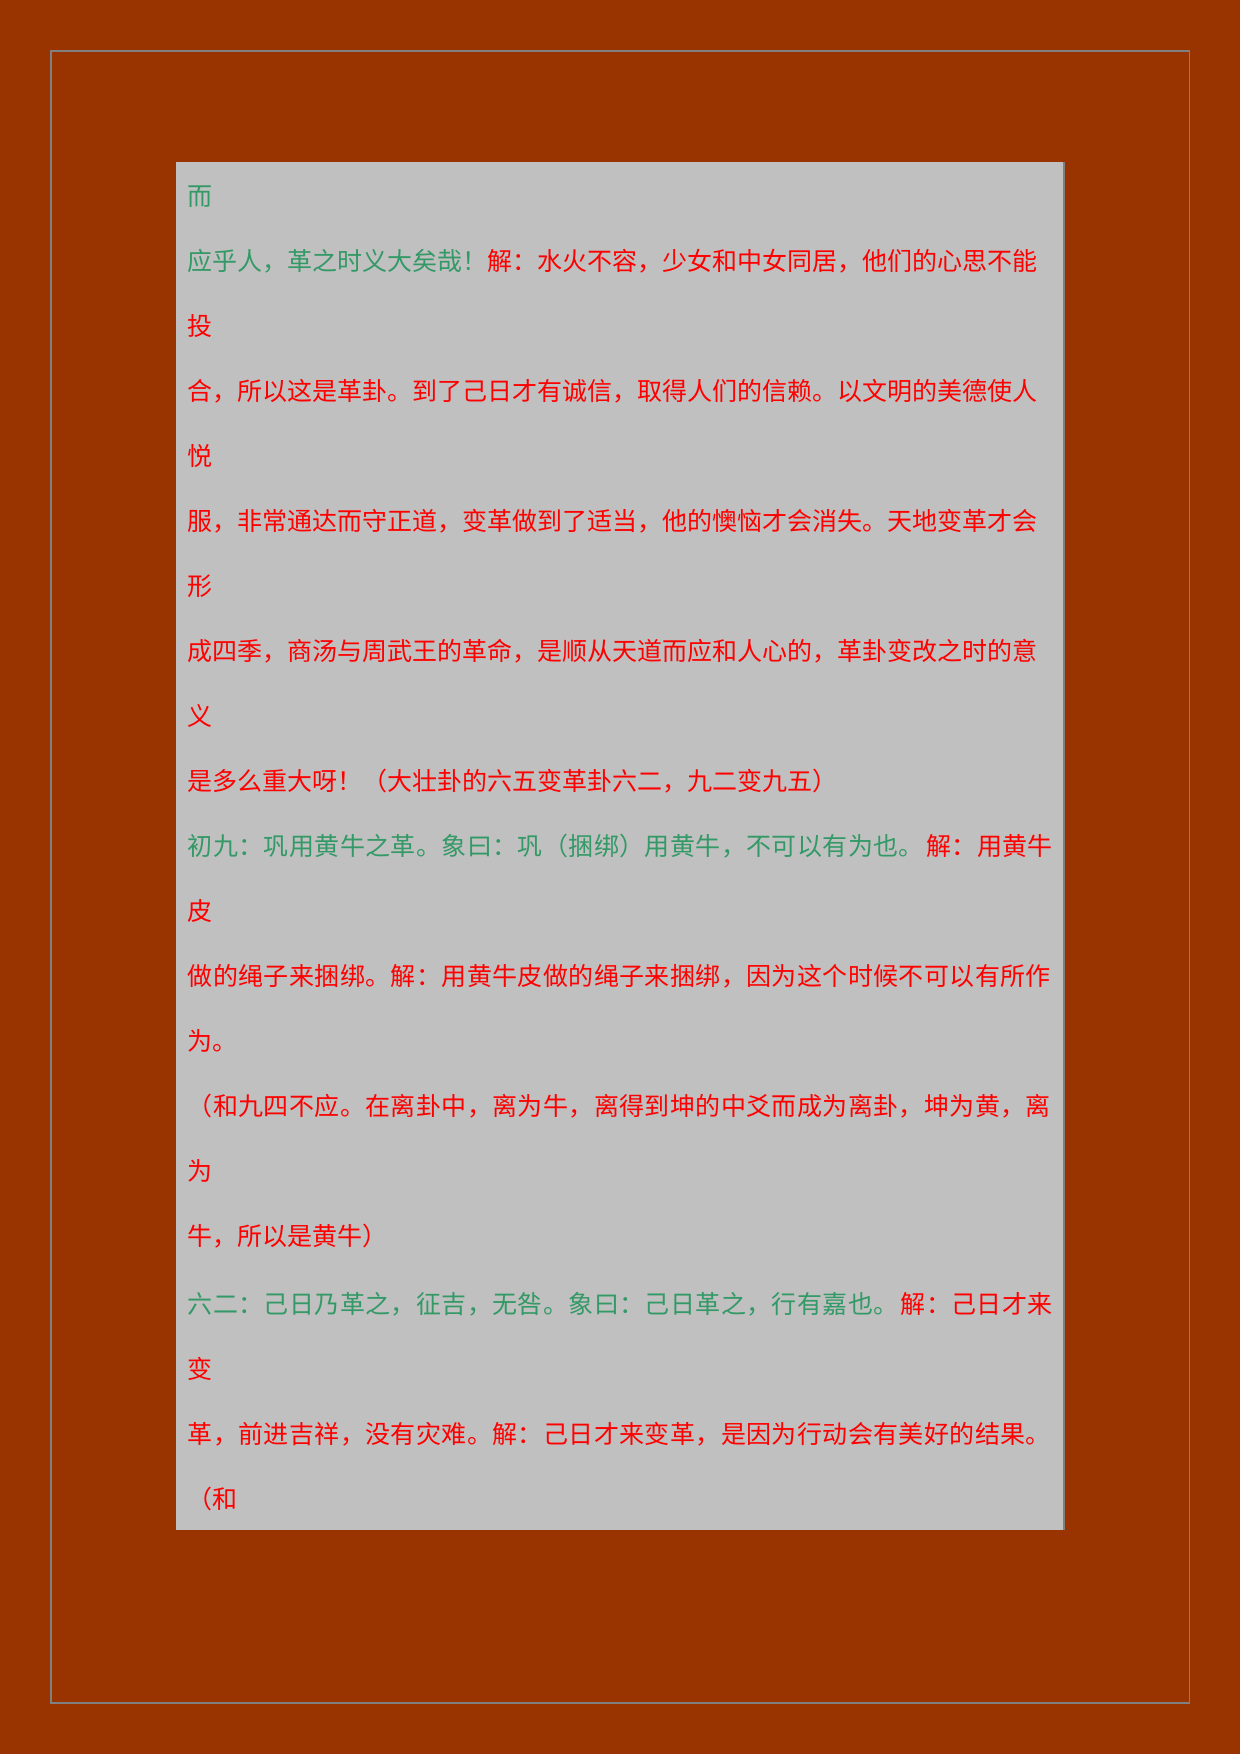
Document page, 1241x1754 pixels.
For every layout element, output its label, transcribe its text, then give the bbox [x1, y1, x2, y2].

table_cell 服，非常通达而守正道，变革做到了适当，他的懊恼才会消失。天地变革才会形 [176, 487, 1063, 617]
table_cell 合，所以这是革卦。到了己日才有诚信，取得人们的信赖。以文明的美德使人悦 [176, 357, 1063, 487]
table_cell 应乎人，革之时义大矣哉！解：水火不容，少女和中女同居，他们的心思不能投 [176, 227, 1063, 357]
table_cell 初九：巩用黄牛之革。象曰：巩（捆绑）用黄牛，不可以有为也。解：用黄牛皮 [176, 812, 1063, 942]
table_cell 六二：己日乃革之，征吉，无咎。象曰：己日革之，行有嘉也。解：己日才来变 [176, 1270, 1063, 1400]
table_cell （和九四不应。在离卦中，离为牛，离得到坤的中爻而成为离卦，坤为黄，离为 [176, 1072, 1063, 1202]
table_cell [176, 162, 1063, 227]
table_cell 做的绳子来捆绑。解：用黄牛皮做的绳子来捆绑，因为这个时候不可以有所作为。 [176, 942, 1063, 1072]
table_cell 是多么重大呀！（大壮卦的六五变革卦六二，九二变九五） [176, 747, 1063, 812]
table_cell 牛，所以是黄牛） [176, 1202, 1063, 1270]
table_cell 成四季，商汤与周武王的革命，是顺从天道而应和人心的，革卦变改之时的意义 [176, 617, 1063, 747]
table_cell 革，前进吉祥，没有灾难。解：己日才来变革，是因为行动会有美好的结果。（和 [176, 1400, 1063, 1530]
